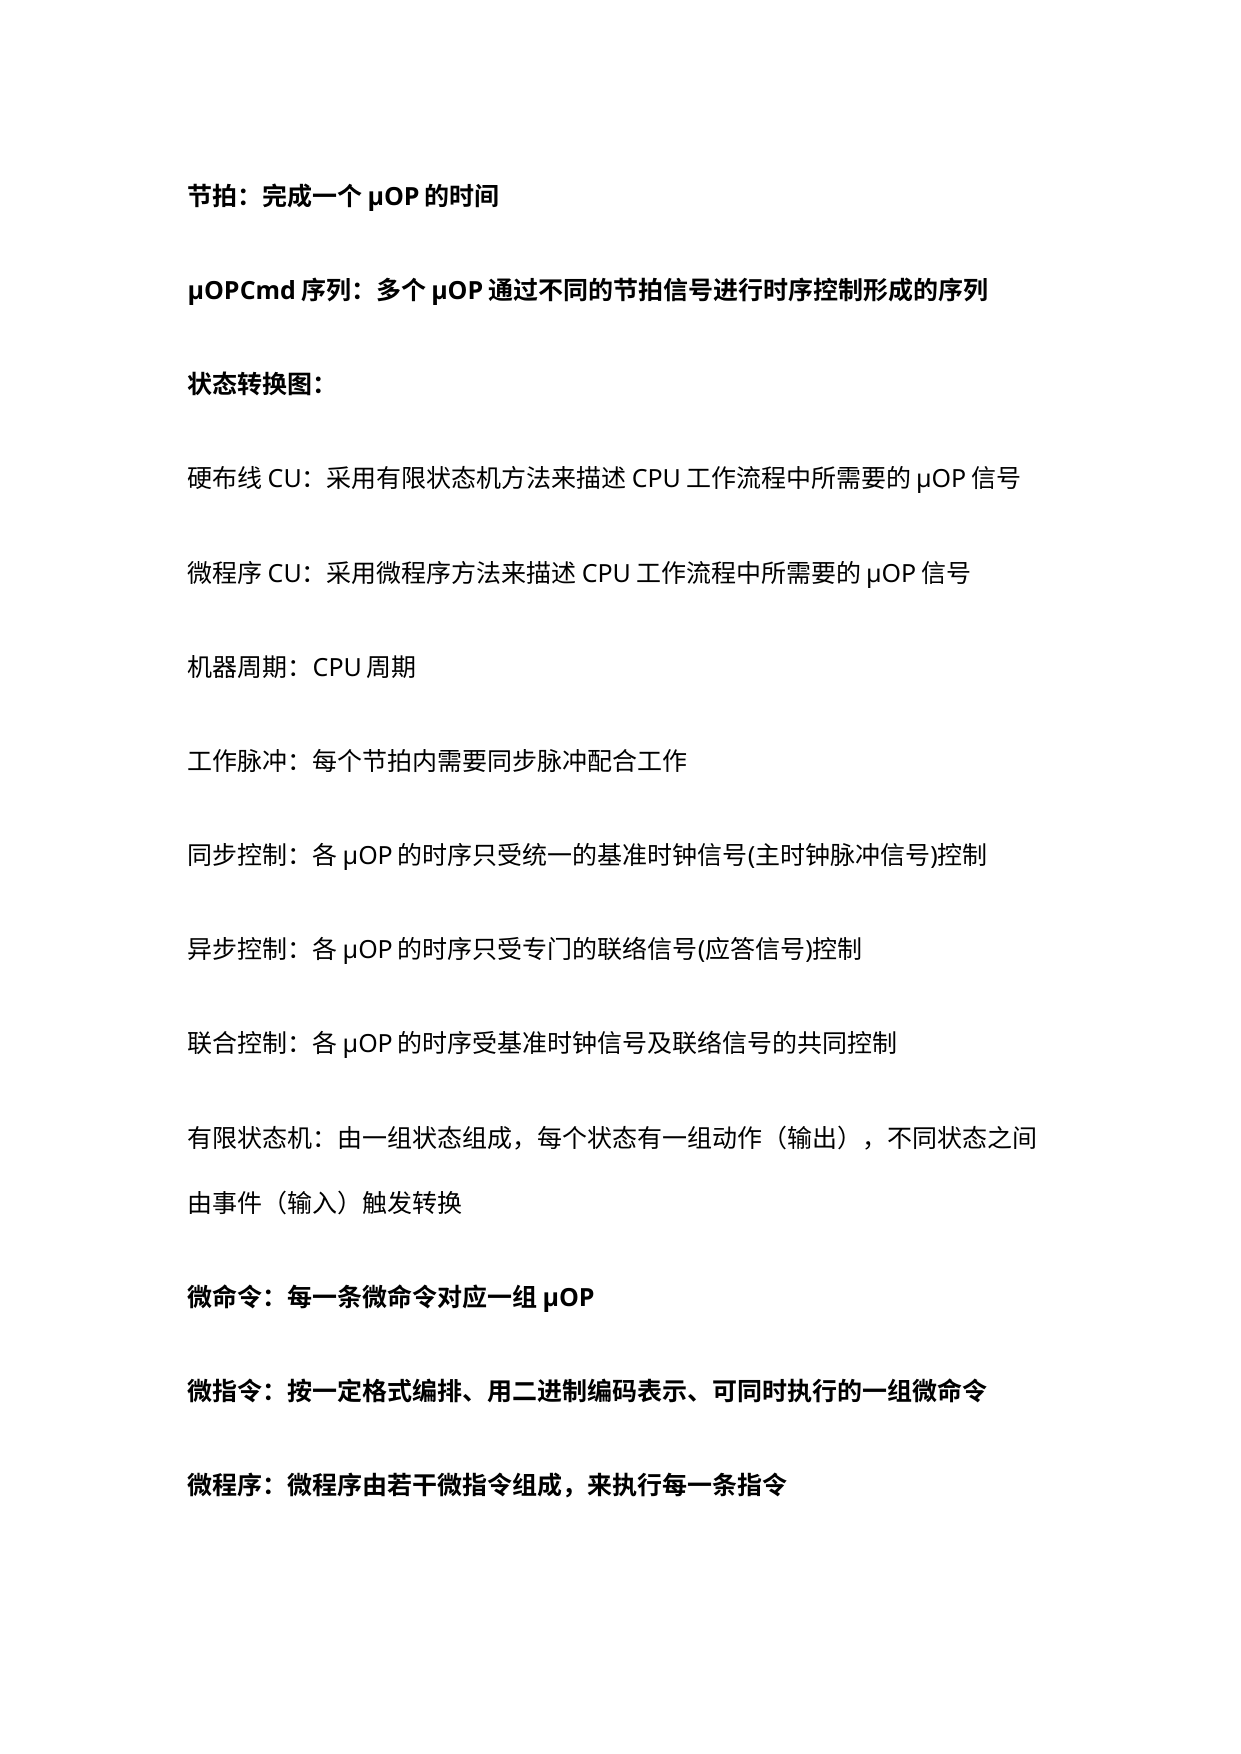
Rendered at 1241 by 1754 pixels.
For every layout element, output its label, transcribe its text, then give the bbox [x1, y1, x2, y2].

text 有限状态机：由一组状态组成，每个状态有一组动作（输出），不同状态之间由事件（输入）触发转换 [187, 1104, 1053, 1234]
text 微程序：微程序由若干微指令组成，来执行每一条指令 [187, 1451, 1053, 1516]
text μOPCmd序列：多个μOP通过不同的节拍信号进行时序控制形成的序列 [187, 256, 1053, 321]
text 同步控制：各μOP的时序只受统一的基准时钟信号(主时钟脉冲信号)控制 [187, 821, 1053, 886]
text 工作脉冲：每个节拍内需要同步脉冲配合工作 [187, 727, 1053, 792]
text 硬布线CU：采用有限状态机方法来描述CPU工作流程中所需要的μOP信号 [187, 444, 1053, 509]
text 异步控制：各μOP的时序只受专门的联络信号(应答信号)控制 [187, 915, 1053, 980]
text 联合控制：各μOP的时序受基准时钟信号及联络信号的共同控制 [187, 1009, 1053, 1074]
text 状态转换图： [187, 350, 1053, 415]
text 微命令：每一条微命令对应一组μOP [187, 1263, 1053, 1328]
text 机器周期：CPU周期 [187, 633, 1053, 698]
text 微指令：按一定格式编排、用二进制编码表示、可同时执行的一组微命令 [187, 1357, 1053, 1422]
text 微程序CU：采用微程序方法来描述CPU工作流程中所需要的μOP信号 [187, 539, 1053, 604]
text 节拍：完成一个μOP的时间 [187, 162, 1053, 227]
